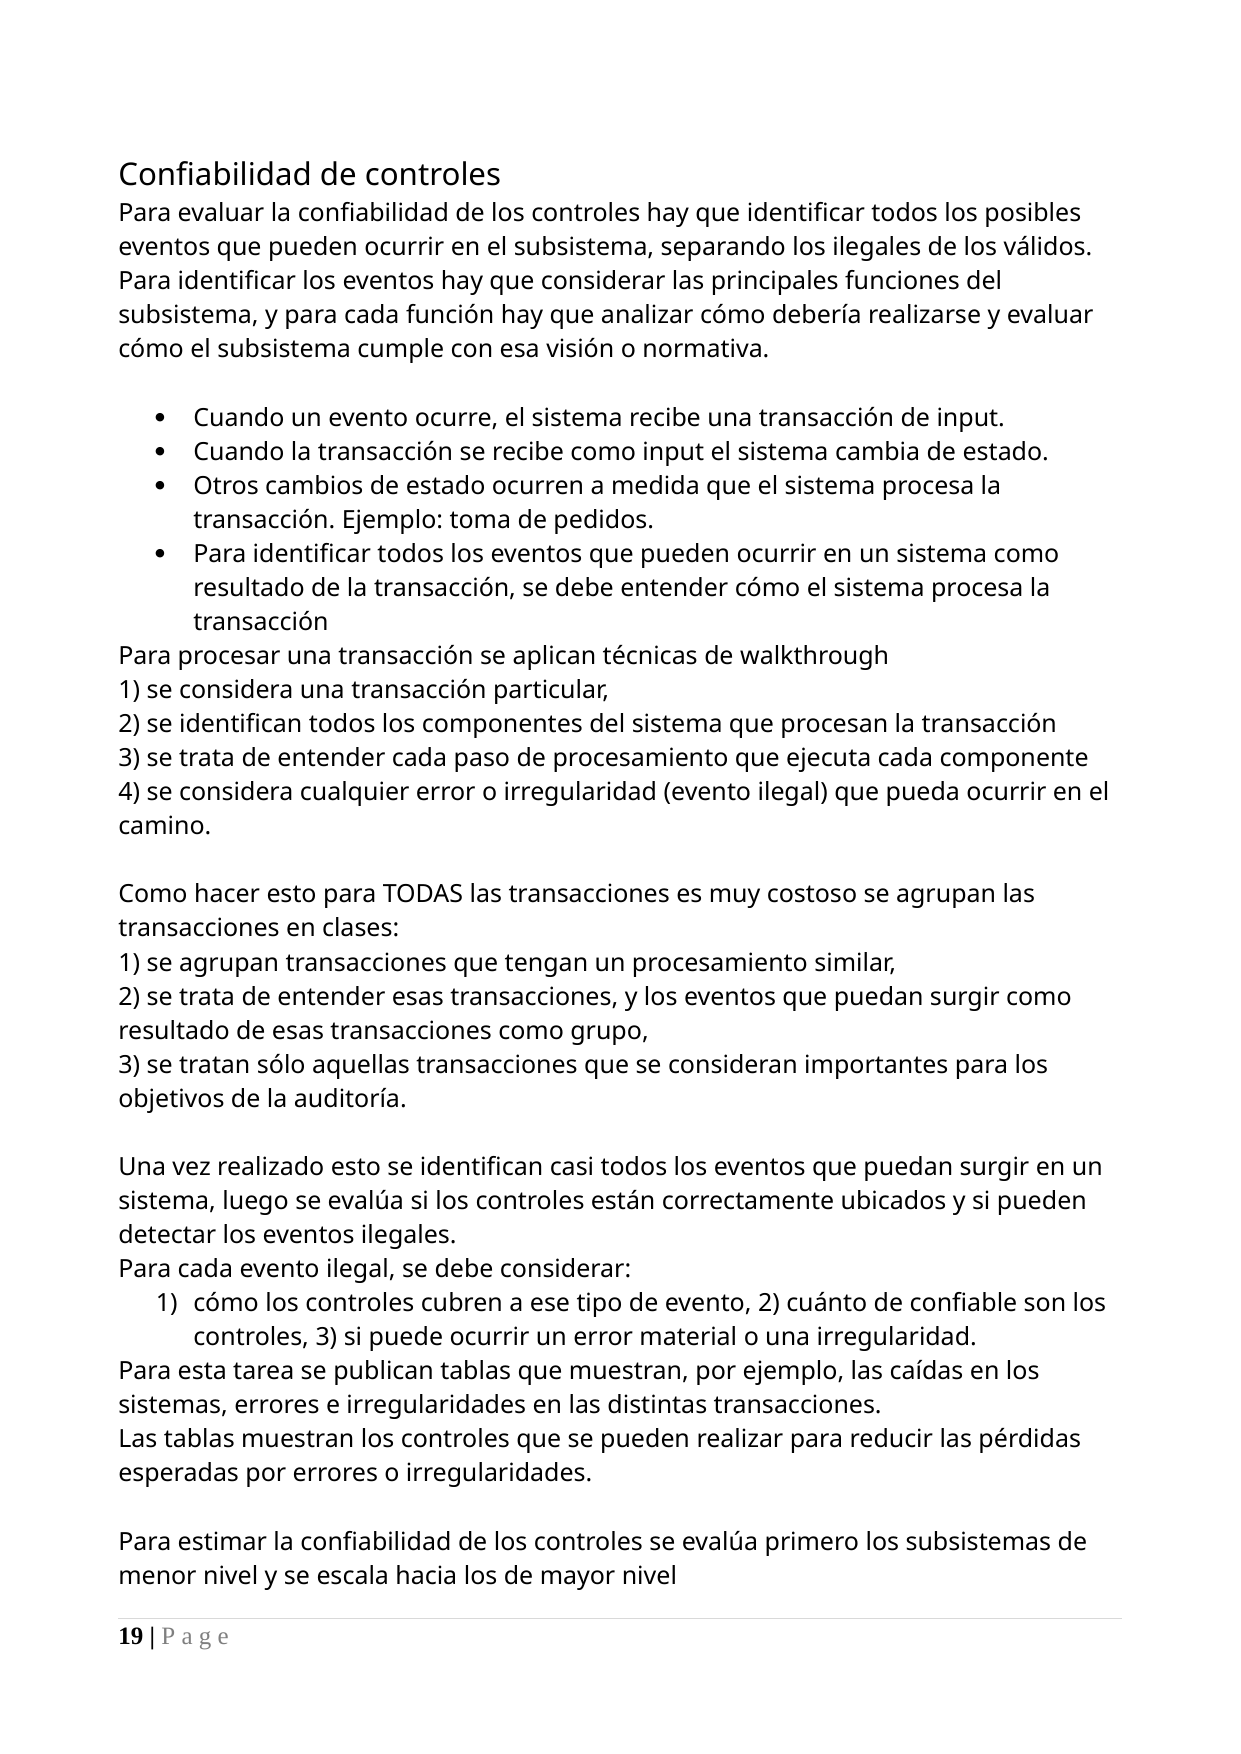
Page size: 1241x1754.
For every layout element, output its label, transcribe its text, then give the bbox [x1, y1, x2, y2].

text Para esta tarea se publican tablas que muestran, por ejemplo, las caídas en los sistemas, errores e irregularidades en las distintas transacciones. [118, 1353, 1122, 1421]
text 2) se trata de entender esas transacciones, y los eventos que puedan surgir como resultado de esas transacciones como grupo, [118, 978, 1122, 1046]
text 1) se agrupan transacciones que tengan un procesamiento similar, [118, 944, 1122, 978]
text Confiabilidad de controles [118, 152, 1122, 195]
text Una vez realizado esto se identifican casi todos los eventos que puedan surgir en un sistema, luego se evalúa si los controles están correctamente ubicados y si pueden detectar los eventos ilegales. [118, 1148, 1122, 1251]
list Otros cambios de estado ocurren a medida que el sistema procesa la transacción. Ejemplo: toma de pedidos. [156, 467, 1122, 535]
text Para estimar la confiabilidad de los controles se evalúa primero los subsistemas de menor nivel y se escala hacia los de mayor nivel [118, 1523, 1122, 1591]
list cómo los controles cubren a ese tipo de evento, 2) cuánto de confiable son los controles, 3) si puede ocurrir un error material o una irregularidad. [156, 1285, 1122, 1353]
text 3) se trata de entender cada paso de procesamiento que ejecuta cada componente [118, 740, 1122, 774]
list Cuando la transacción se recibe como input el sistema cambia de estado. [156, 433, 1122, 467]
list Para identificar todos los eventos que pueden ocurrir en un sistema como resultado de la transacción, se debe entender cómo el sistema procesa la transacción [156, 535, 1122, 638]
text Para procesar una transacción se aplican técnicas de walkthrough [118, 638, 1122, 672]
text 2) se identifican todos los componentes del sistema que procesan la transacción [118, 706, 1122, 740]
text Para identificar los eventos hay que considerar las principales funciones del subsistema, y para cada función hay que analizar cómo debería realizarse y evaluar cómo el subsistema cumple con esa visión o normativa. [118, 263, 1122, 365]
text Como hacer esto para TODAS las transacciones es muy costoso se agrupan las transacciones en clases: [118, 876, 1122, 944]
text 3) se tratan sólo aquellas transacciones que se consideran importantes para los objetivos de la auditoría. [118, 1046, 1122, 1114]
list Cuando un evento ocurre, el sistema recibe una transacción de input. [156, 399, 1122, 433]
text Las tablas muestran los controles que se pueden realizar para reducir las pérdidas esperadas por errores o irregularidades. [118, 1421, 1122, 1489]
text 4) se considera cualquier error o irregularidad (evento ilegal) que pueda ocurrir en el camino. [118, 774, 1122, 842]
text 1) se considera una transacción particular, [118, 672, 1122, 706]
text Para evaluar la confiabilidad de los controles hay que identificar todos los posibles eventos que pueden ocurrir en el subsistema, separando los ilegales de los válidos. [118, 195, 1122, 263]
text Para cada evento ilegal, se debe considerar: [118, 1251, 1122, 1285]
